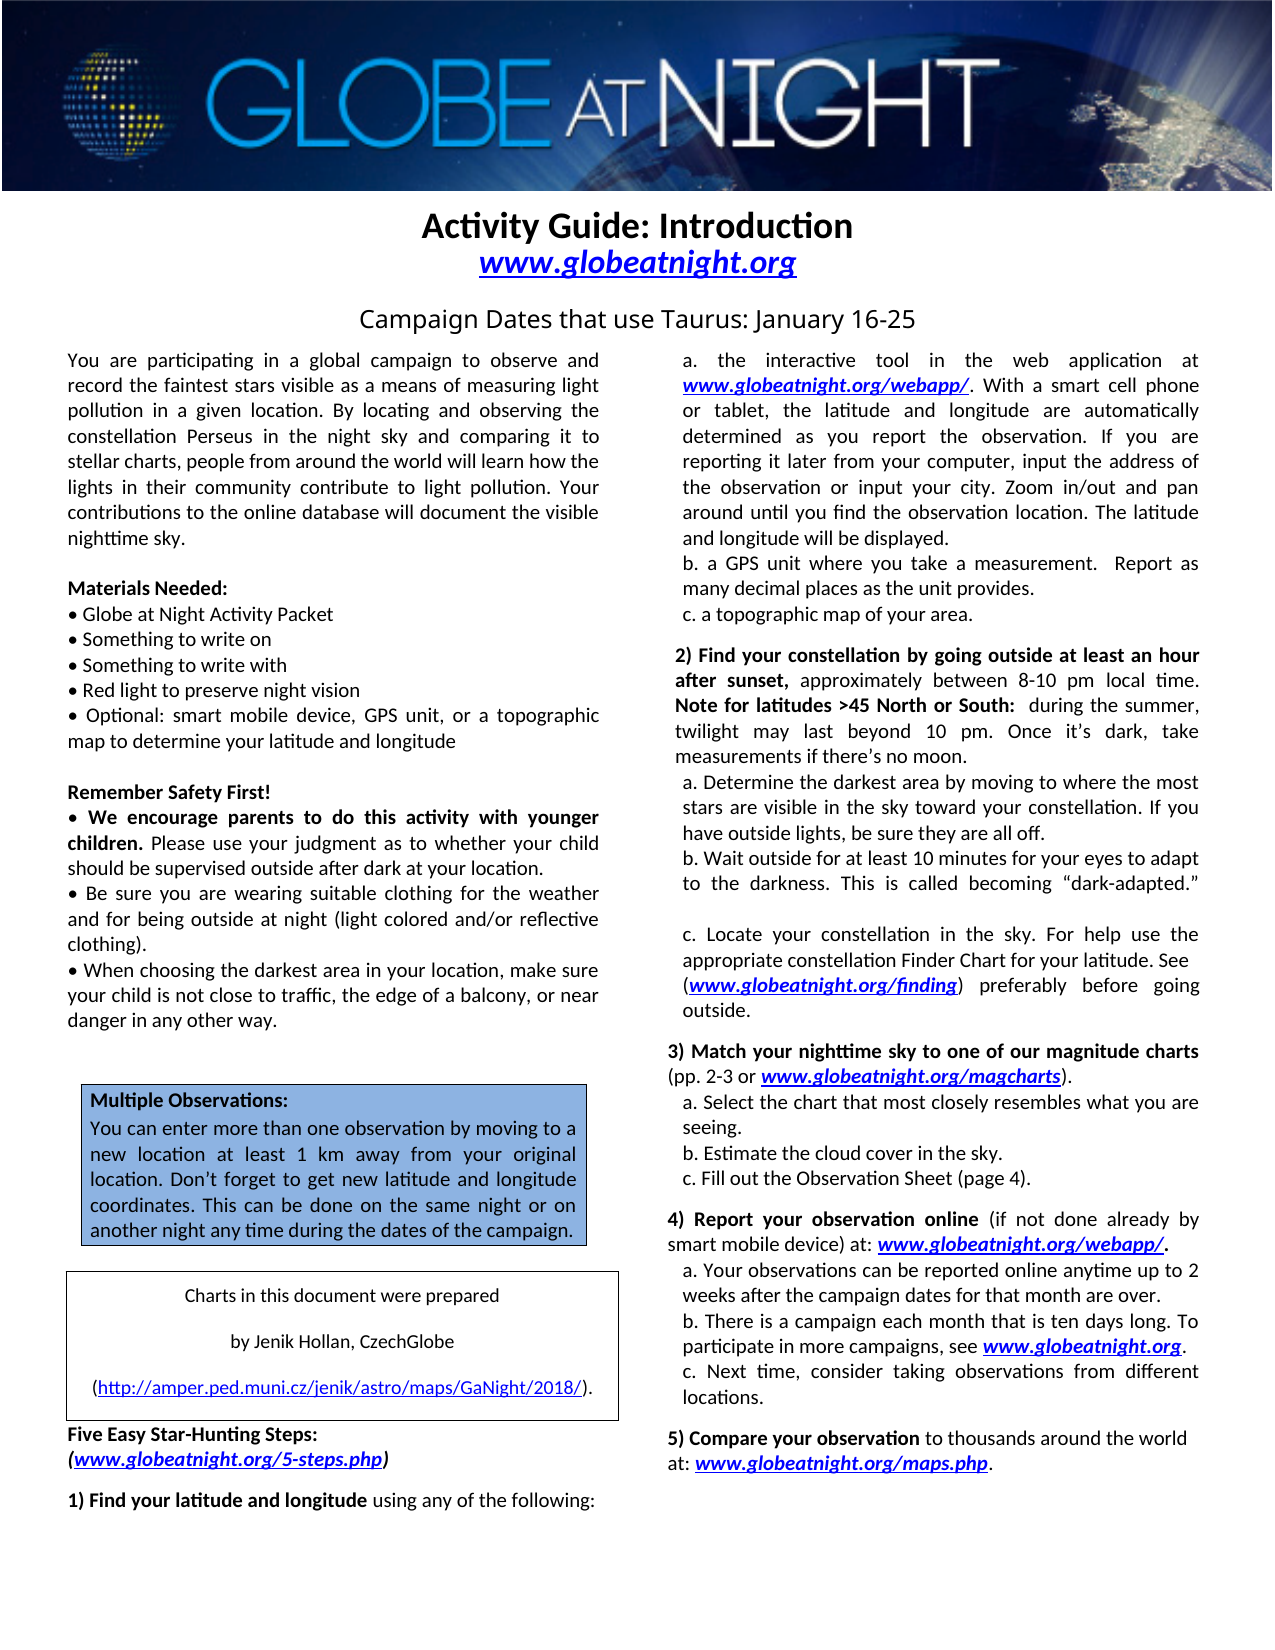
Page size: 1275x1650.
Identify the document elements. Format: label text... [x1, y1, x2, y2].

text Charts in this document were prepared [67, 1272, 618, 1317]
text a. Your observations can be reported online anytime up to 2 weeks after the campaign dates for that month are over. [682, 1257, 1200, 1308]
text a. Determine the darkest area by moving to where the most stars are visible in the sky toward your constellation. If you have outside lights, be sure they are all off. [682, 769, 1200, 845]
text 4) Report your observation online (if not done already by smart mobile device) at: www.globeatnight.org/webapp/. [667, 1206, 1200, 1257]
text b. Wait outside for at least 10 minutes for your eyes to adapt to the darkness. This is called becoming “dark-adapted.” [682, 845, 1200, 921]
text 3) Match your nighttime sky to one of our magnitude charts (pp. 2-3 or www.globeatnight.org/magcharts). [667, 1038, 1200, 1089]
text www.globeatnight.org [75, 247, 1200, 280]
text c. a topographic map of your area. [682, 601, 1200, 626]
text 2) Find your constellation by going outside at least an hour after sunset, approximately between 8-10 pm local time. Note for latitudes >45 North or South: during the summer, twilight may last beyond 10 pm. Once it’s dark, take measurements if there’s no moon. [675, 642, 1200, 769]
text Materials Needed: [67, 576, 600, 601]
text Remember Safety First! [67, 779, 600, 804]
text • Globe at Night Activity Packet [67, 601, 600, 626]
text • Red light to preserve night vision [67, 677, 600, 703]
text • We encourage parents to do this activity with younger children. Please use your judgment as to whether your child should be supervised outside after dark at your location. [67, 804, 600, 881]
text Campaign Dates that use Taurus: January 16-25 [75, 307, 1200, 334]
text • Optional: smart mobile device, GPS unit, or a topographic map to determine your latitude and longitude [67, 703, 600, 753]
text (http://amper.ped.muni.cz/jenik/astro/maps/GaNight/2018/). [67, 1363, 618, 1420]
text You can enter more than one observation by moving to a new location at least 1 km away from your original location. Don’t forget to get new latitude and longitude coordinates. This can be done on the same night or on another night any time during the dates of the campaign. [82, 1112, 586, 1245]
text b. Estimate the cloud cover in the sky. [682, 1140, 1200, 1165]
text • When choosing the darkest area in your location, make sure your child is not close to traffic, the edge of a balcony, or near danger in any other way. [67, 957, 600, 1033]
text c. Next time, consider taking observations from different locations. [682, 1359, 1200, 1409]
text • Be sure you are wearing suitable clothing for the weather and for being outside at night (light colored and/or reflective clothing). [67, 881, 600, 957]
text (www.globeatnight.org/finding) preferably before going outside. [682, 972, 1200, 1023]
text c. Fill out the Observation Sheet (page 4). [682, 1165, 1200, 1191]
text a. Select the chart that most closely resembles what you are seeing. [682, 1089, 1200, 1140]
text c. Locate your constellation in the sky. For help use the appropriate constellation Finder Chart for your latitude. See [682, 921, 1200, 972]
text b. There is a campaign each month that is ten days long. To participate in more campaigns, see www.globeatnight.org. [682, 1308, 1200, 1359]
text 1) Find your latitude and longitude using any of the following: [67, 1487, 600, 1512]
text • Something to write with [67, 652, 600, 677]
text b. a GPS unit where you take a measurement. Report as many decimal places as the unit provides. [682, 550, 1200, 601]
text Multiple Observations: [82, 1085, 586, 1112]
text by Jenik Hollan, CzechGlobe [67, 1317, 618, 1363]
text • Something to write on [67, 626, 600, 652]
text a. the interactive tool in the web application at www.globeatnight.org/webapp/. With a smart cell phone or tablet, the latitude and longitude are automatically determined as you report the observation. If you are reporting it later from your computer, input the address of the observation or input your city. Zoom in/out and pan around until you find the observation location. The latitude and longitude will be displayed. [682, 347, 1200, 550]
text Activity Guide: Introduction [75, 191, 1200, 247]
text 5) Compare your observation to thousands around the world at: www.globeatnight.org/maps.php. [667, 1425, 1200, 1476]
text You are participating in a global campaign to observe and record the faintest stars visible as a means of measuring light pollution in a given location. By locating and observing the constellation Perseus in the night sky and comparing it to stellar charts, people from around the world will learn how the lights in their community contribute to light pollution. Your contributions to the online database will document the visible nighttime sky. [67, 347, 600, 550]
text Five Easy Star-Hunting Steps: (www.globeatnight.org/5-steps.php) [67, 1421, 600, 1472]
